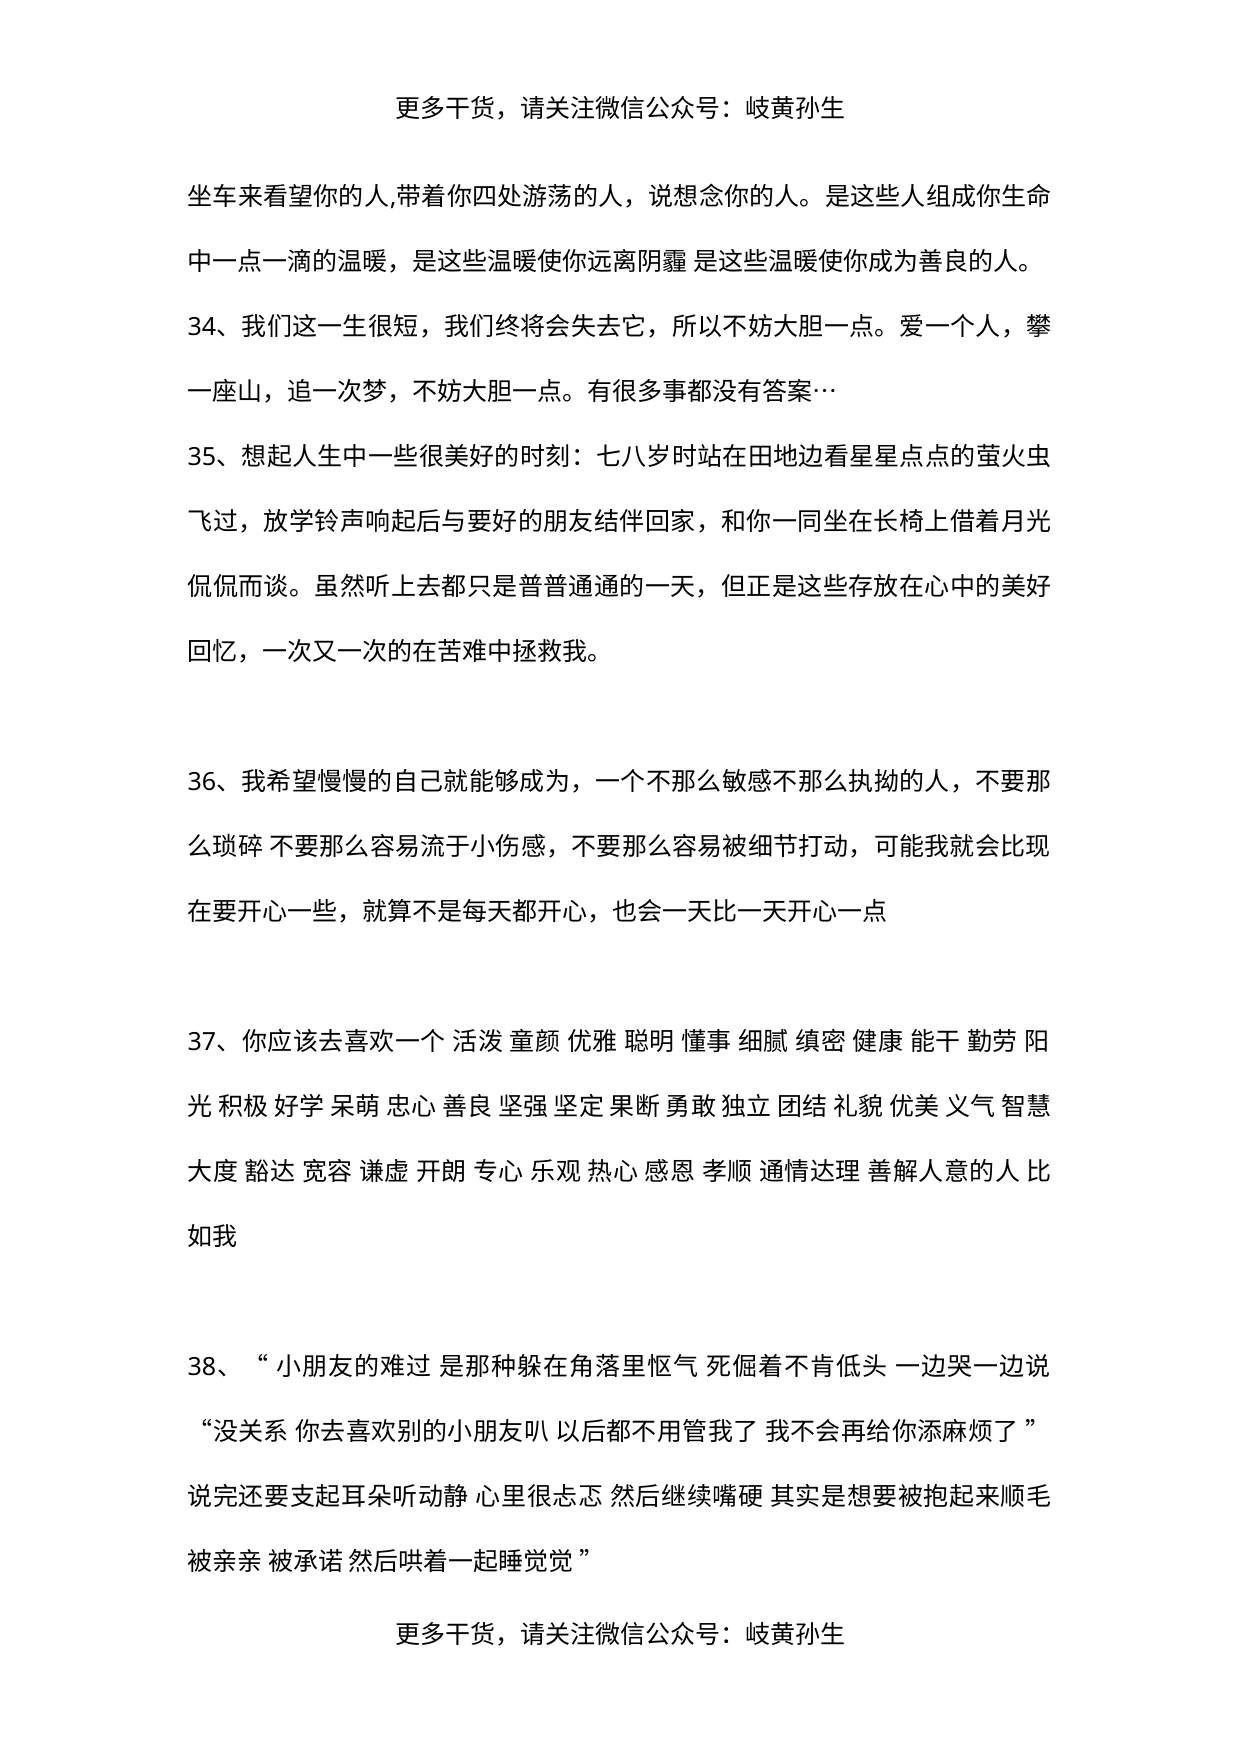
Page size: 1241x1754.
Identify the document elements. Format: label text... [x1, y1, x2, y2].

text 35、想起人生中一些很美好的时刻：七八岁时站在田地边看星星点点的萤火虫飞过，放学铃声响起后与要好的朋友结伴回家，和你一同坐在长椅上借着月光侃侃而谈。虽然听上去都只是普普通通的一天，但正是这些存放在心中的美好回忆，一次又一次的在苦难中拯救我。 [187, 422, 1053, 682]
text 34、我们这一生很短，我们终将会失去它，所以不妨大胆一点。爱一个人，攀一座山，追一次梦，不妨大胆一点。有很多事都没有答案… [187, 292, 1053, 422]
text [187, 162, 1053, 292]
text 37、你应该去喜欢一个 活泼 童颜 优雅 聪明 懂事 细腻 缜密 健康 能干 勤劳 阳光 积极 好学 呆萌 忠心 善良 坚强 坚定 果断 勇敢 独立 团结 礼貌 优美 义气 智慧 大度 豁达 宽容 谦虚 开朗 专心 乐观 热心 感恩 孝顺 通情达理 善解人意的人 比如我 [187, 1007, 1053, 1267]
list 我希望慢慢的自己就能够成为，一个不那么敏感不那么执拗的人，不要那么琐碎 不要那么容易流于小伤感，不要那么容易被细节打动，可能我就会比现在要开心一些，就算不是每天都开心，也会一天比一天开心一点 [187, 747, 1053, 942]
text 38、“ 小朋友的难过 是那种躲在角落里怄气 死倔着不肯低头 一边哭一边说 “没关系 你去喜欢别的小朋友叭 以后都不用管我了 我不会再给你添麻烦了 ” 说完还要支起耳朵听动静 心里很忐忑 然后继续嘴硬 其实是想要被抱起来顺毛 被亲亲 被承诺 然后哄着一起睡觉觉 ” [187, 1332, 1053, 1592]
